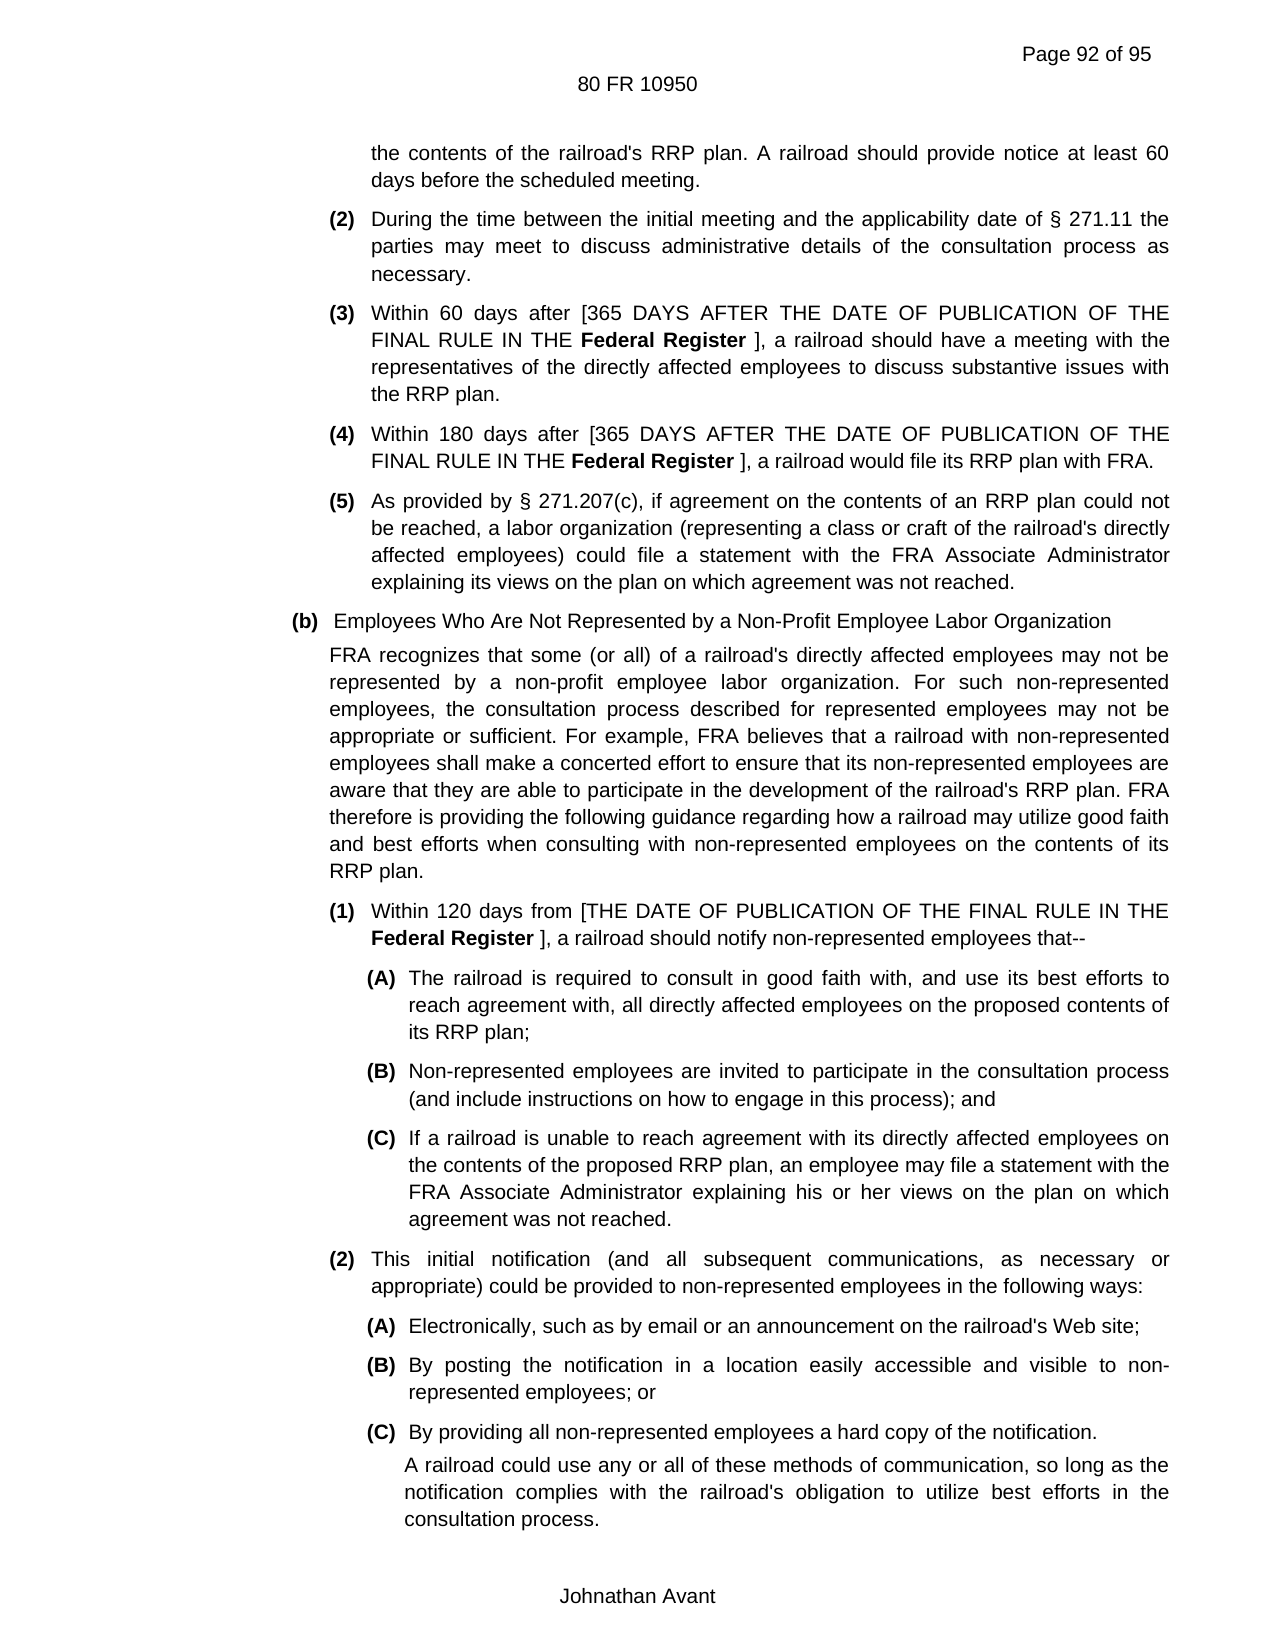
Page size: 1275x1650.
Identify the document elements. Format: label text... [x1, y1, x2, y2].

list The railroad is required to consult in good faith with, and use its best efforts to reach agreement with, all directly affected employees on the proposed contents of its RRP plan; [367, 962, 1171, 1044]
list By posting the notification in a location easily accessible and visible to non-represented employees; or [367, 1350, 1171, 1404]
list Within 120 days from [THE DATE OF PUBLICATION OF THE FINAL RULE IN THE Federal Register ], a railroad should notify non-represented employees that-- [329, 896, 1171, 950]
list Within 180 days after [365 DAYS AFTER THE DATE OF PUBLICATION OF THE FINAL RULE IN THE Federal Register ], a railroad would file its RRP plan with FRA. [329, 419, 1171, 473]
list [329, 137, 1171, 192]
list Electronically, such as by email or an announcement on the railroad's Web site; [367, 1310, 1171, 1337]
list During the time between the initial meeting and the applicability date of § 271.11 the parties may meet to discuss administrative details of the consultation process as necessary. [329, 204, 1171, 285]
list Employees Who Are Not Represented by a Non-Profit Employee Labor Organization [292, 606, 1171, 633]
list If a railroad is unable to reach agreement with its directly affected employees on the contents of the proposed RRP plan, an employee may file a statement with the FRA Associate Administrator explaining his or her views on the plan on which agreement was not reached. [367, 1123, 1171, 1231]
list Non-represented employees are invited to participate in the consultation process (and include instructions on how to engage in this process); and [367, 1056, 1171, 1110]
list This initial notification (and all subsequent communications, as necessary or appropriate) could be provided to non-represented employees in the following ways: [329, 1244, 1171, 1298]
text A railroad could use any or all of these methods of communication, so long as the notification complies with the railroad's obligation to utilize best efforts in the consultation process. [404, 1450, 1171, 1531]
list Within 60 days after [365 DAYS AFTER THE DATE OF PUBLICATION OF THE FINAL RULE IN THE Federal Register ], a railroad should have a meeting with the representatives of the directly affected employees to discuss substantive issues with the RRP plan. [329, 298, 1171, 406]
list As provided by § 271.207(c), if agreement on the contents of an RRP plan could not be reached, a labor organization (representing a class or craft of the railroad's directly affected employees) could file a statement with the FRA Associate Administrator explaining its views on the plan on which agreement was not reached. [329, 485, 1171, 594]
list By providing all non-represented employees a hard copy of the notification. [367, 1417, 1171, 1444]
text FRA recognizes that some (or all) of a railroad's directly affected employees may not be represented by a non-profit employee labor organization. For such non-represented employees, the consultation process described for represented employees may not be appropriate or sufficient. For example, FRA believes that a railroad with non-represented employees shall make a concerted effort to ensure that its non-represented employees are aware that they are able to participate in the development of the railroad's RRP plan. FRA therefore is providing the following guidance regarding how a railroad may utilize good faith and best efforts when consulting with non-represented employees on the contents of its RRP plan. [329, 639, 1171, 883]
